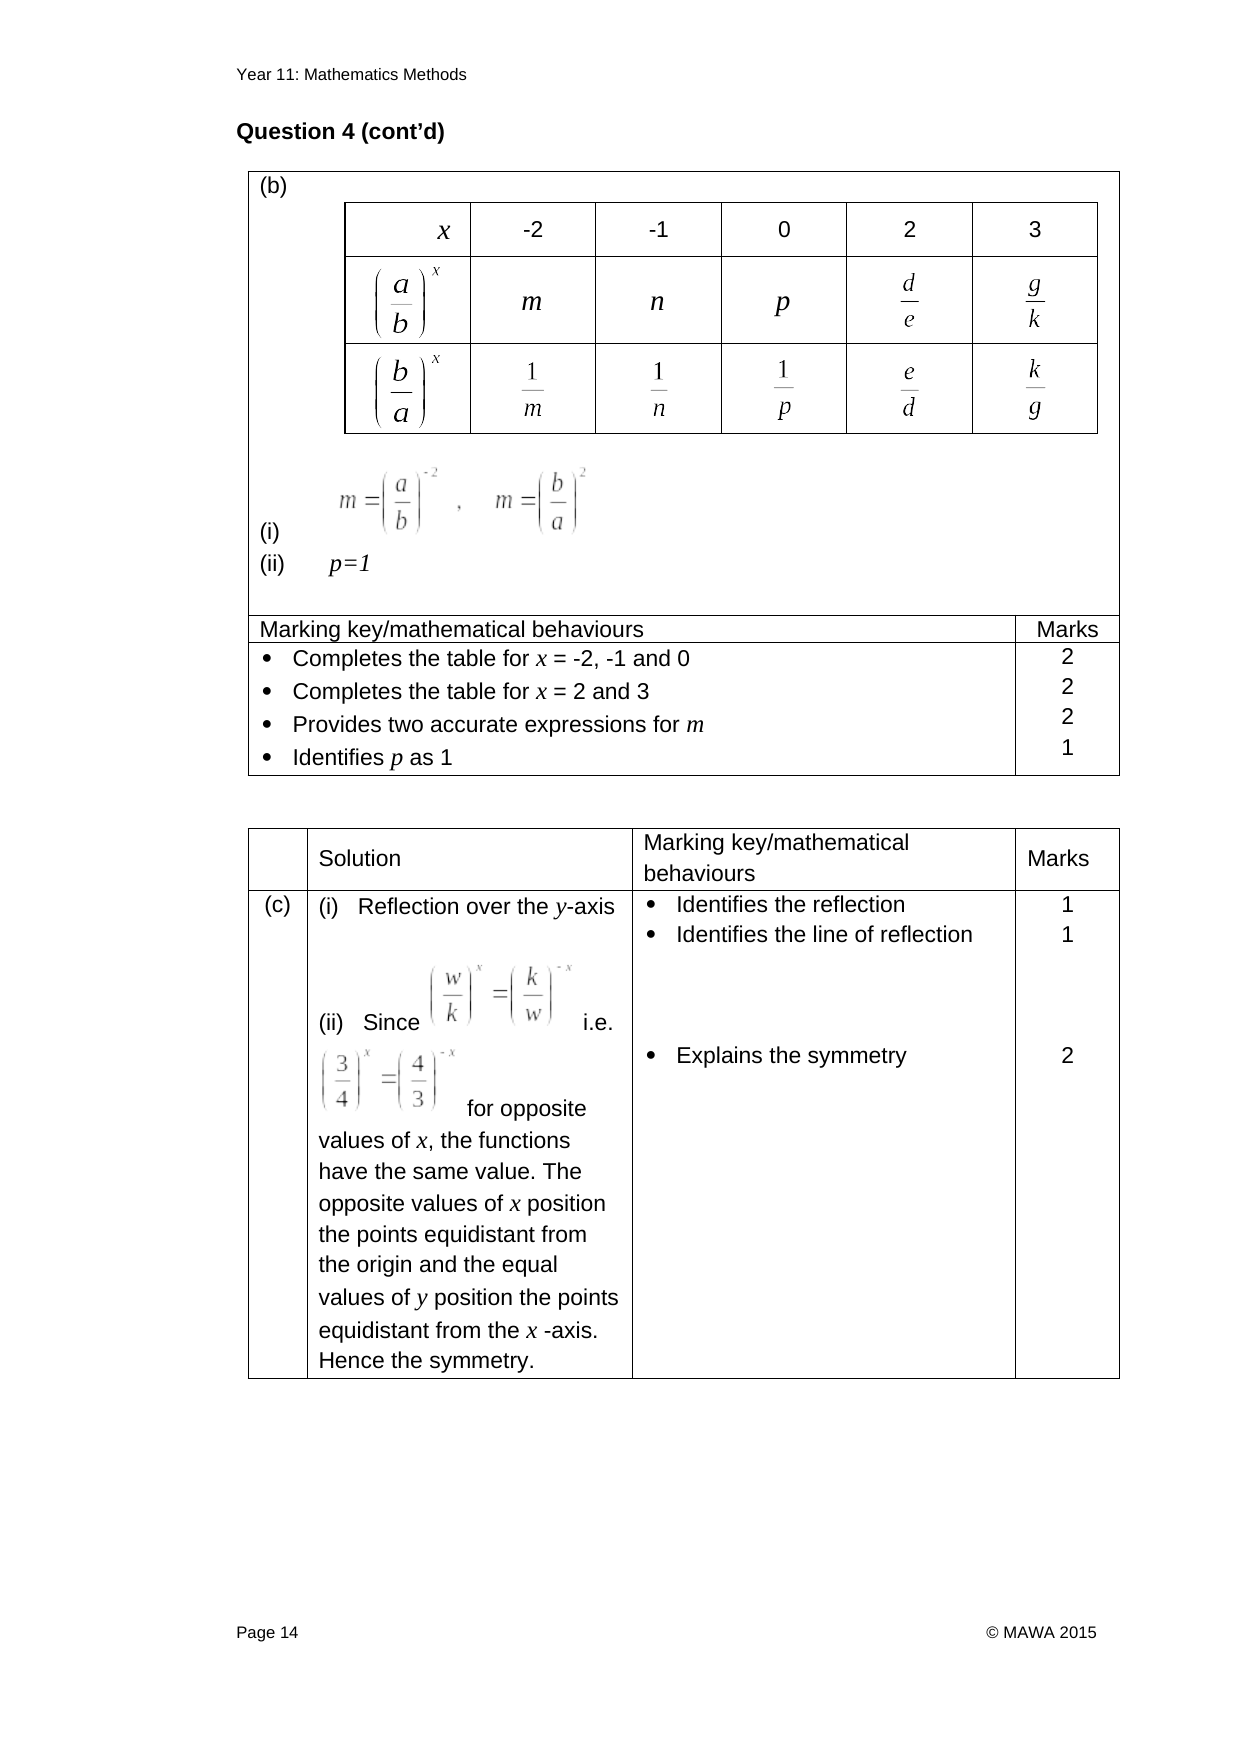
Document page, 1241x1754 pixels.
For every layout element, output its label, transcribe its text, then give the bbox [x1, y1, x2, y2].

table_header (b) (i) (ii) p=1 [249, 172, 1119, 614]
text Question 4 (cont’d) [236, 118, 1122, 144]
table_cell (c) [249, 891, 307, 1378]
table_cell Completes the table for x = -2, -1 and 0 Completes the table for x = 2 and 3 Provides two accurate expressions for m Identifies p as 1 [249, 643, 1015, 774]
table_header Marking key/mathematical behaviours [633, 829, 1015, 890]
table_header Marks [1016, 829, 1119, 890]
table_cell (i) Reflection over the y-axis (ii) Since i.e. for opposite values of x, the functions have the same value. The opposite values of x position the points equidistant from the origin and the equal values of y position the points equidistant from the x -axis. Hence the symmetry. [308, 891, 632, 1378]
table_cell Marking key/mathematical behaviours [249, 616, 1015, 642]
table_cell 2 2 2 1 [1016, 643, 1119, 774]
table_cell Identifies the reflection Identifies the line of reflection Explains the symmetry [633, 891, 1015, 1378]
table_header [249, 829, 307, 890]
table_cell Marks [1016, 616, 1119, 642]
table_cell 1 1 2 [1016, 891, 1119, 1378]
table_header Solution [308, 829, 632, 890]
